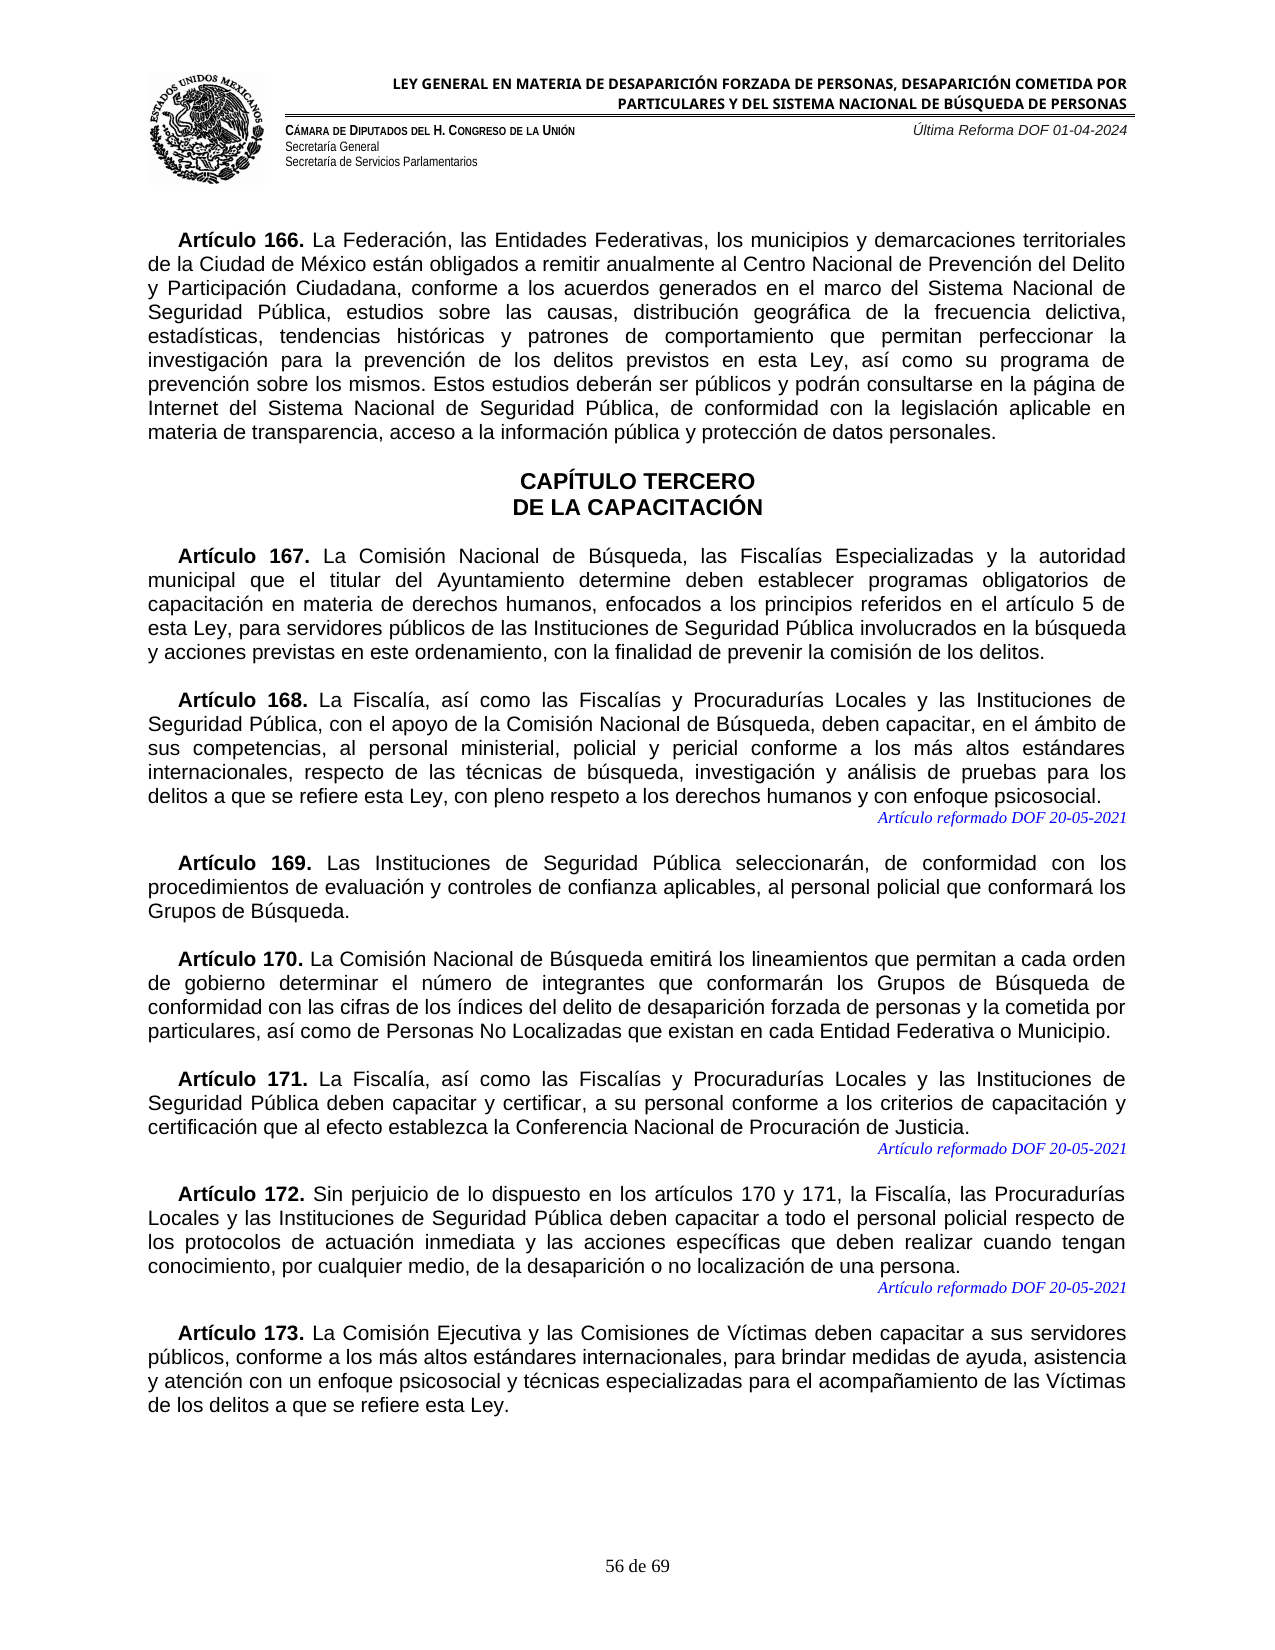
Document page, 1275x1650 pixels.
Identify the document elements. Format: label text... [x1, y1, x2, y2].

text Artículo 170. La Comisión Nacional de Búsqueda emitirá los lineamientos que permitan a cada orden de gobierno determinar el número de integrantes que conformarán los Grupos de Búsqueda de conformidad con las cifras de los índices del delito de desaparición forzada de personas y la cometida por particulares, así como de Personas No Localizadas que existan en cada Entidad Federativa o Municipio. [148, 947, 1127, 1043]
text Artículo reformado DOF 20-05-2021 [148, 1278, 1127, 1297]
text CAPÍTULO TERCERO [148, 468, 1127, 494]
text Artículo reformado DOF 20-05-2021 [148, 808, 1127, 827]
text Artículo reformado DOF 20-05-2021 [148, 1138, 1127, 1158]
text Artículo 168. La Fiscalía, así como las Fiscalías y Procuradurías Locales y las Instituciones de Seguridad Pública, con el apoyo de la Comisión Nacional de Búsqueda, deben capacitar, en el ámbito de sus competencias, al personal ministerial, policial y pericial conforme a los más altos estándares internacionales, respecto de las técnicas de búsqueda, investigación y análisis de pruebas para los delitos a que se refiere esta Ley, con pleno respeto a los derechos humanos y con enfoque psicosocial. [148, 688, 1127, 808]
text DE LA CAPACITACIÓN [148, 494, 1127, 520]
text Artículo 173. La Comisión Ejecutiva y las Comisiones de Víctimas deben capacitar a sus servidores públicos, conforme a los más altos estándares internacionales, para brindar medidas de ayuda, asistencia y atención con un enfoque psicosocial y técnicas especializadas para el acompañamiento de las Víctimas de los delitos a que se refiere esta Ley. [148, 1321, 1127, 1417]
text Artículo 166. La Federación, las Entidades Federativas, los municipios y demarcaciones territoriales de la Ciudad de México están obligados a remitir anualmente al Centro Nacional de Prevención del Delito y Participación Ciudadana, conforme a los acuerdos generados en el marco del Sistema Nacional de Seguridad Pública, estudios sobre las causas, distribución geográfica de la frecuencia delictiva, estadísticas, tendencias históricas y patrones de comportamiento que permitan perfeccionar la investigación para la prevención de los delitos previstos en esta Ley, así como su programa de prevención sobre los mismos. Estos estudios deberán ser públicos y podrán consultarse en la página de Internet del Sistema Nacional de Seguridad Pública, de conformidad con la legislación aplicable en materia de transparencia, acceso a la información pública y protección de datos personales. [148, 228, 1127, 444]
text Artículo 169. Las Instituciones de Seguridad Pública seleccionarán, de conformidad con los procedimientos de evaluación y controles de confianza aplicables, al personal policial que conformará los Grupos de Búsqueda. [148, 851, 1127, 923]
text Artículo 171. La Fiscalía, así como las Fiscalías y Procuradurías Locales y las Instituciones de Seguridad Pública deben capacitar y certificar, a su personal conforme a los criterios de capacitación y certificación que al efecto establezca la Conferencia Nacional de Procuración de Justicia. [148, 1067, 1127, 1138]
text Artículo 172. Sin perjuicio de lo dispuesto en los artículos 170 y 171, la Fiscalía, las Procuradurías Locales y las Instituciones de Seguridad Pública deben capacitar a todo el personal policial respecto de los protocolos de actuación inmediata y las acciones específicas que deben realizar cuando tengan conocimiento, por cualquier medio, de la desaparición o no localización de una persona. [148, 1182, 1127, 1278]
text Artículo 167. La Comisión Nacional de Búsqueda, las Fiscalías Especializadas y la autoridad municipal que el titular del Ayuntamiento determine deben establecer programas obligatorios de capacitación en materia de derechos humanos, enfocados a los principios referidos en el artículo 5 de esta Ley, para servidores públicos de las Instituciones de Seguridad Pública involucrados en la búsqueda y acciones previstas en este ordenamiento, con la finalidad de prevenir la comisión de los delitos. [148, 544, 1127, 664]
